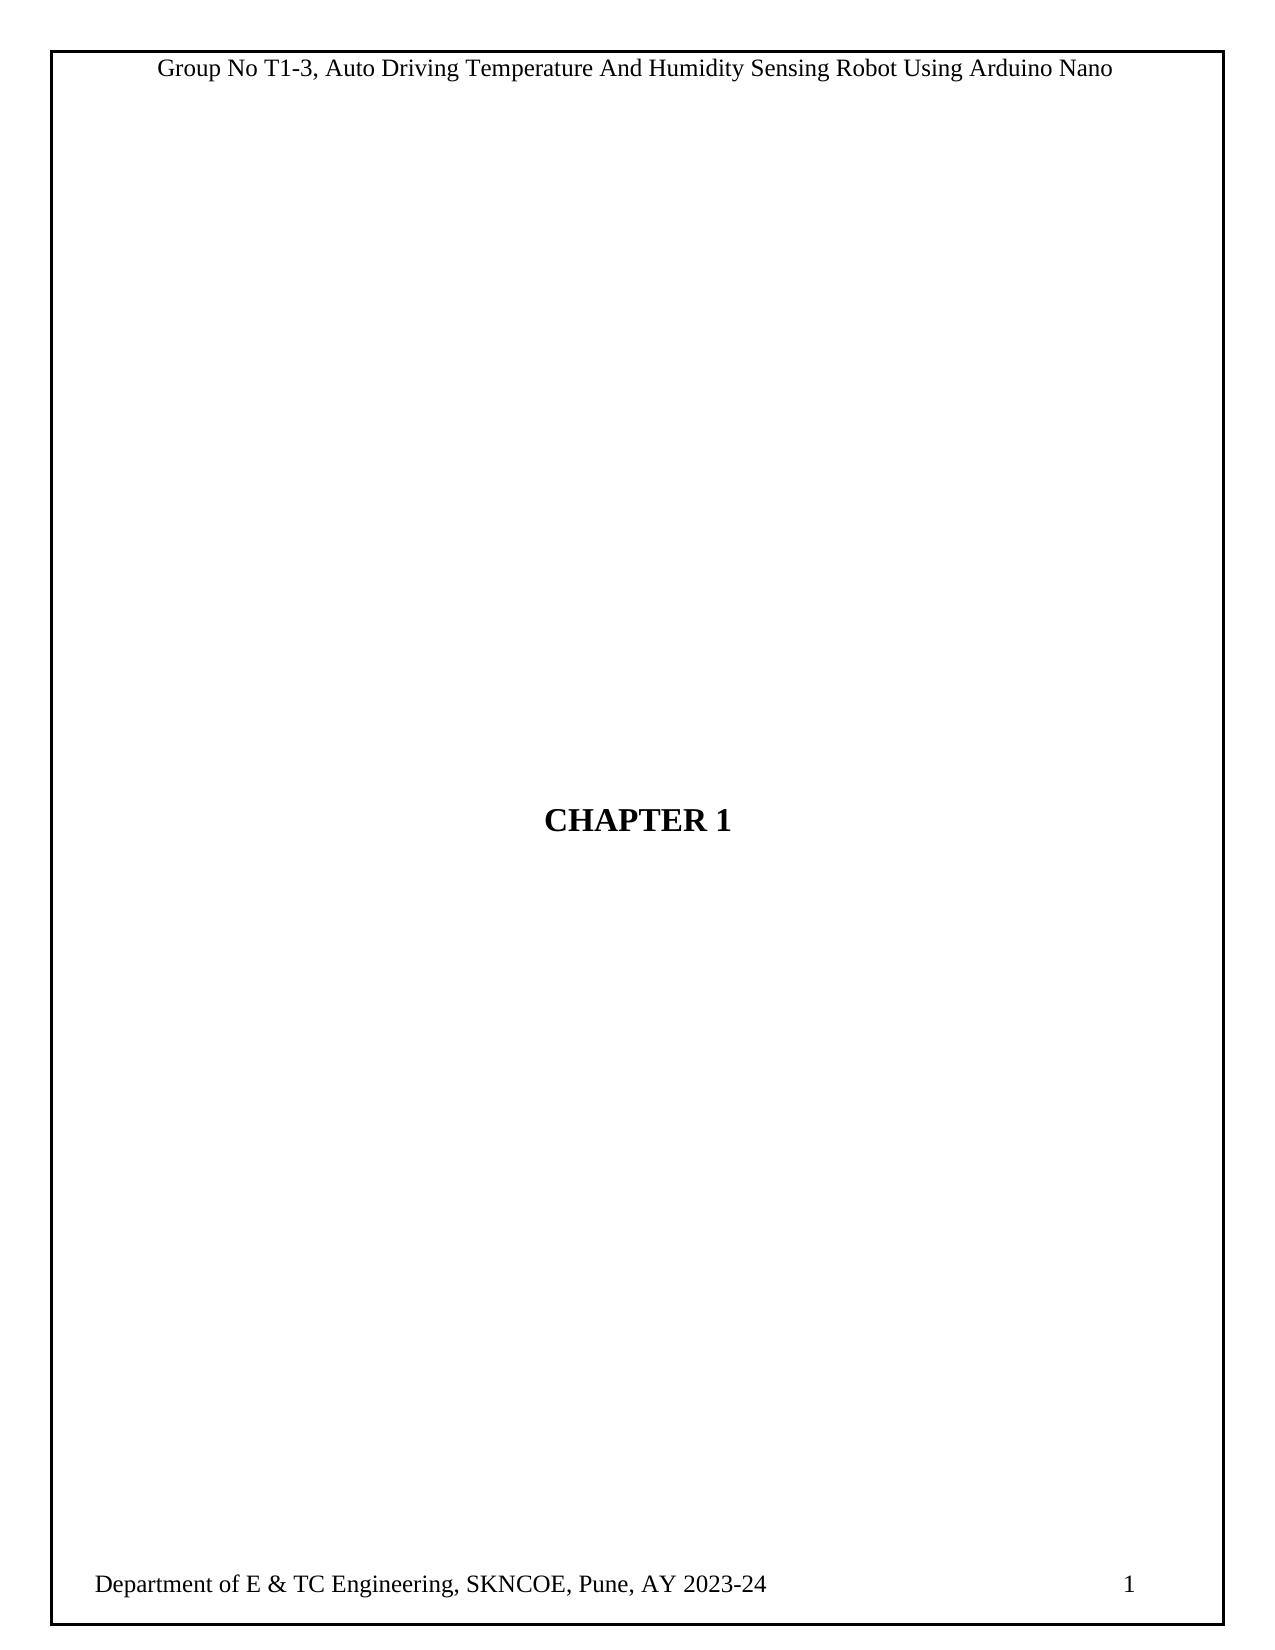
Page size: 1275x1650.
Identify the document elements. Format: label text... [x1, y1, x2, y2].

text CHAPTER 1 [94, 801, 1181, 839]
